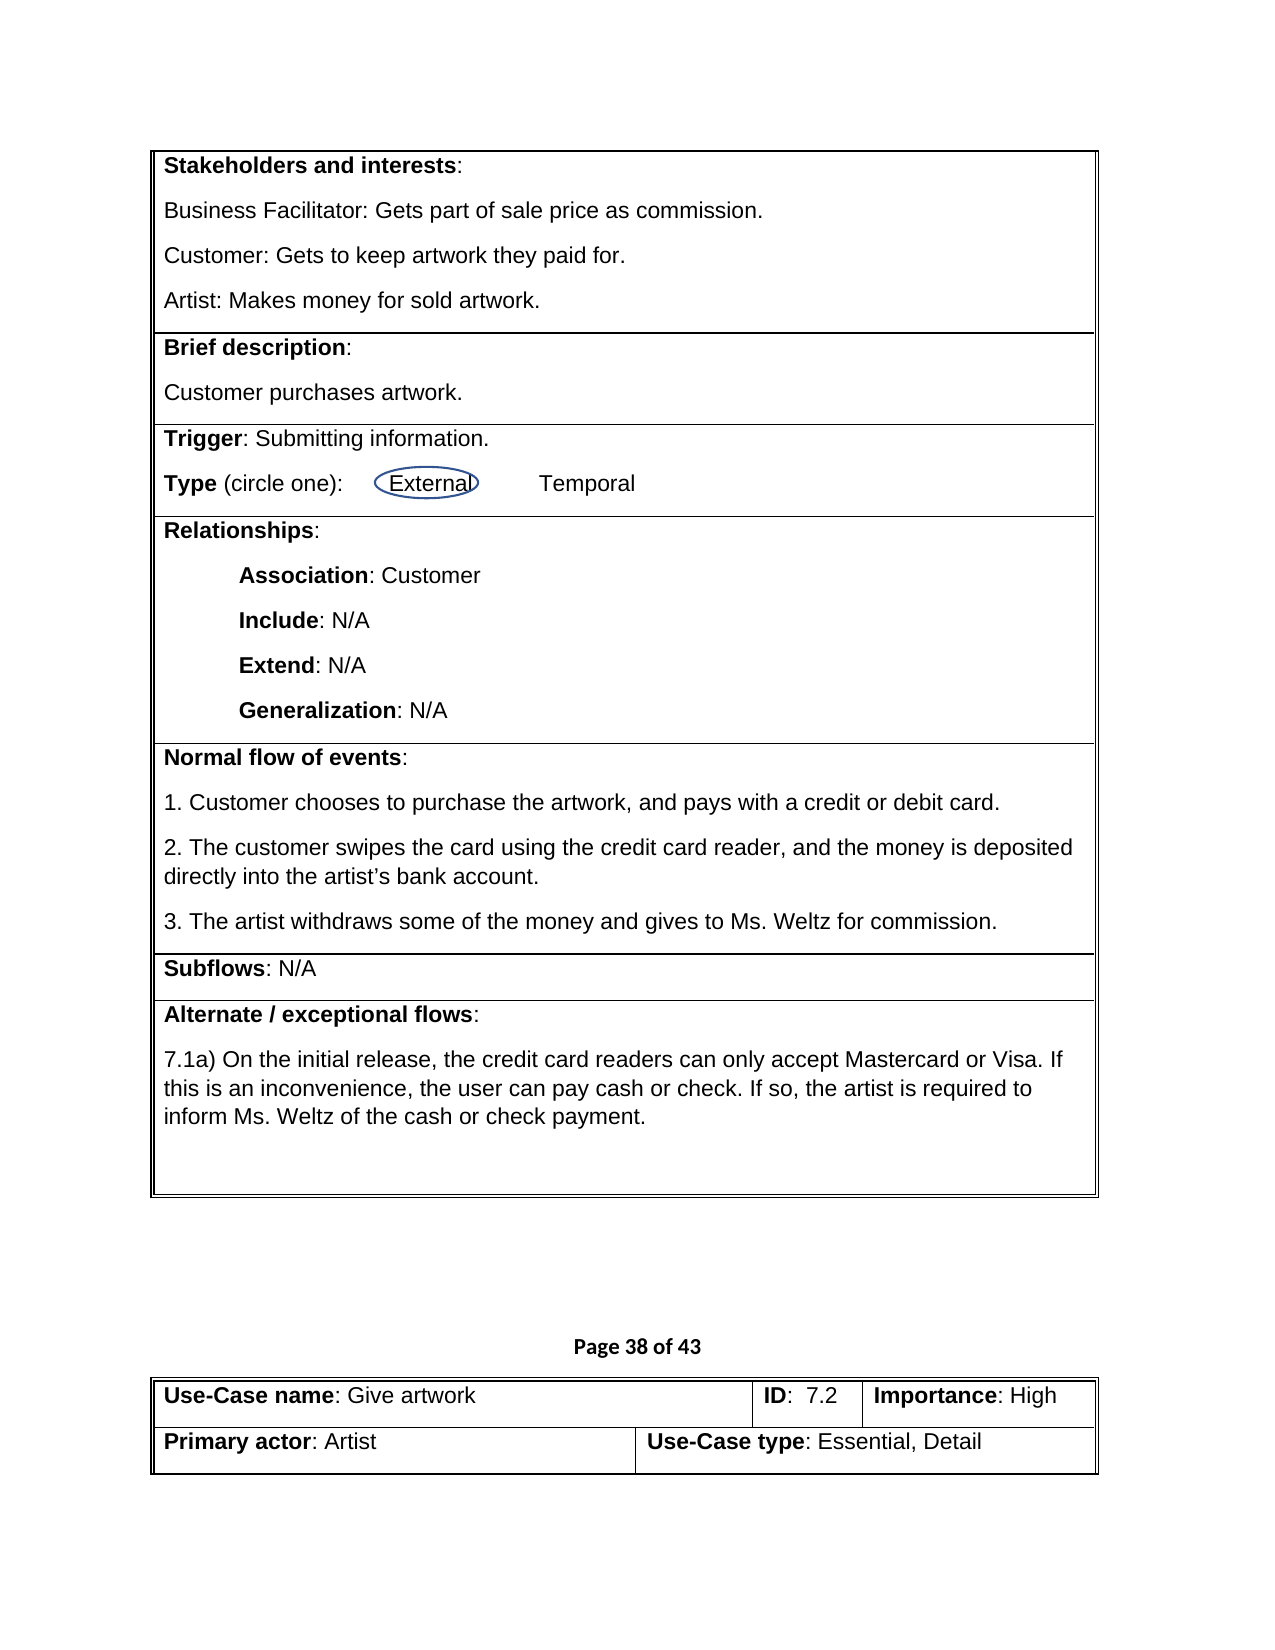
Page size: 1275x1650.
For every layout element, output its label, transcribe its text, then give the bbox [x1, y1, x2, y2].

table_cell Relationships: Association: Customer Include: N/A Extend: N/A Generalization: N/A [155, 516, 1095, 743]
table_header ID: 7.2 [753, 1382, 862, 1427]
table_cell Trigger: Submitting information. Type (circle one): External Temporal [155, 424, 1095, 516]
table_cell Normal flow of events: 1. Customer chooses to purchase the artwork, and pays with a credit or debit card. 2. The customer swipes the card using the credit card reader, and the money is deposited directly into the artist’s bank account. 3. The artist withdraws some of the money and gives to Ms. Weltz for commission. [155, 743, 1095, 953]
table_cell Use-Case type: Essential, Detail [636, 1427, 1095, 1473]
table_cell Alternate / exceptional flows: 7.1a) On the initial release, the credit card readers can only accept Mastercard or Visa. If this is an inconvenience, the user can pay cash or check. If so, the artist is required to inform Ms. Weltz of the cash or check payment. [155, 1000, 1095, 1193]
table_header Importance: High [863, 1382, 1095, 1427]
table_cell Stakeholders and interests: Business Facilitator: Gets part of sale price as commission. Customer: Gets to keep artwork they paid for. Artist: Makes money for sold artwork. [155, 152, 1095, 332]
table_cell Subflows: N/A [155, 953, 1095, 1000]
text Page 38 of 43 [150, 1332, 1125, 1360]
table_cell Primary actor: Artist [155, 1428, 635, 1473]
table_cell Brief description: Customer purchases artwork. [155, 332, 1095, 424]
table_header Use-Case name: Give artwork [155, 1382, 752, 1427]
